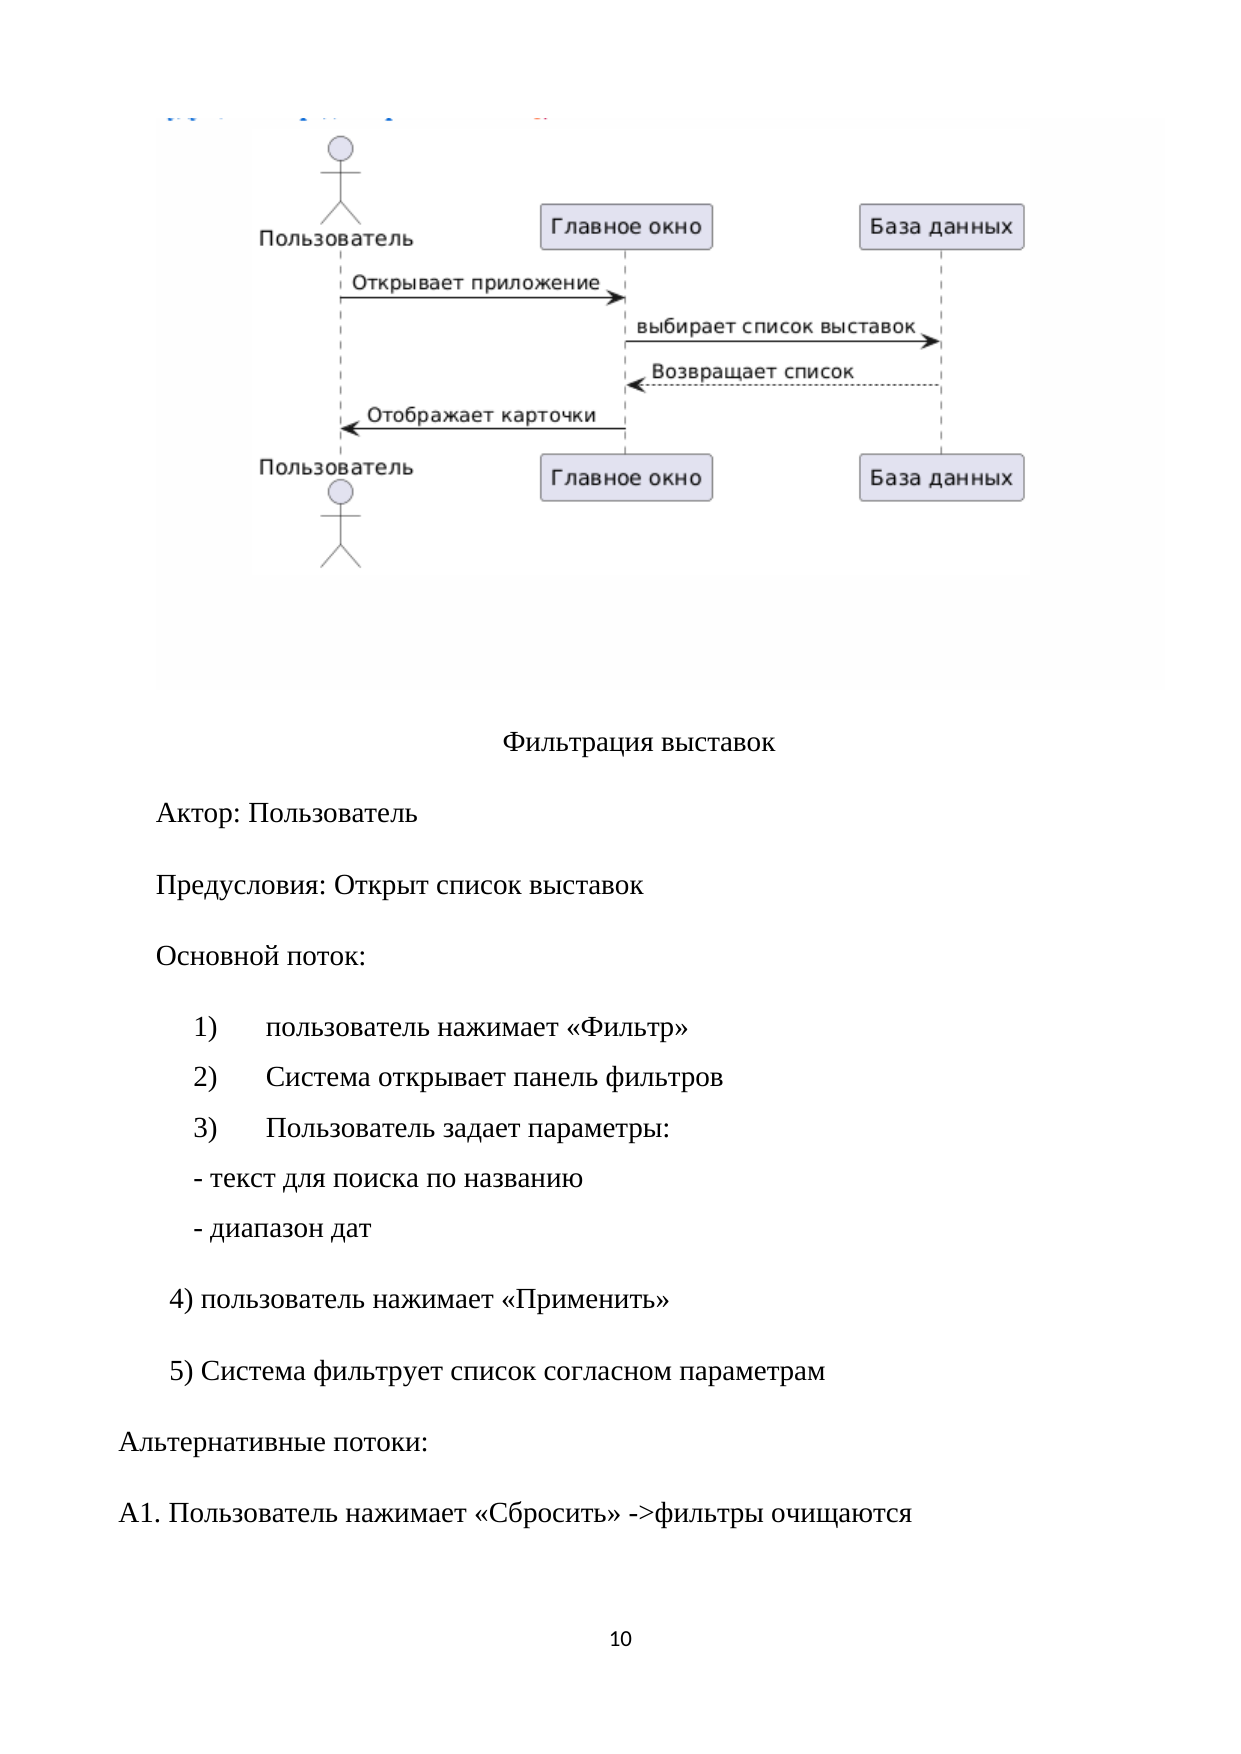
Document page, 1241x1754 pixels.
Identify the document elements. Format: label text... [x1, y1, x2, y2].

text 4) пользователь нажимает «Применить» [118, 1281, 1122, 1315]
text А1. Пользователь нажимает «Сбросить» ->фильтры очищаются [118, 1495, 1122, 1528]
list - диапазон дат [193, 1210, 1122, 1244]
text Актор: Пользователь [156, 796, 1122, 829]
text 5) Система фильтрует список согласном параметрам [118, 1353, 1122, 1386]
text Фильтрация выставок [156, 724, 1122, 758]
text Предусловия: Открыт список выставок [156, 867, 1122, 900]
list пользователь нажимает «Фильтр» [193, 1009, 1122, 1043]
list Система открывает панель фильтров [193, 1059, 1122, 1093]
text Основной поток: [156, 938, 1122, 971]
picture [155, 118, 1165, 690]
list - текст для поиска по названию [193, 1160, 1122, 1193]
text Альтернативные потоки: [118, 1424, 1122, 1457]
list Пользователь задает параметры: [193, 1110, 1122, 1143]
